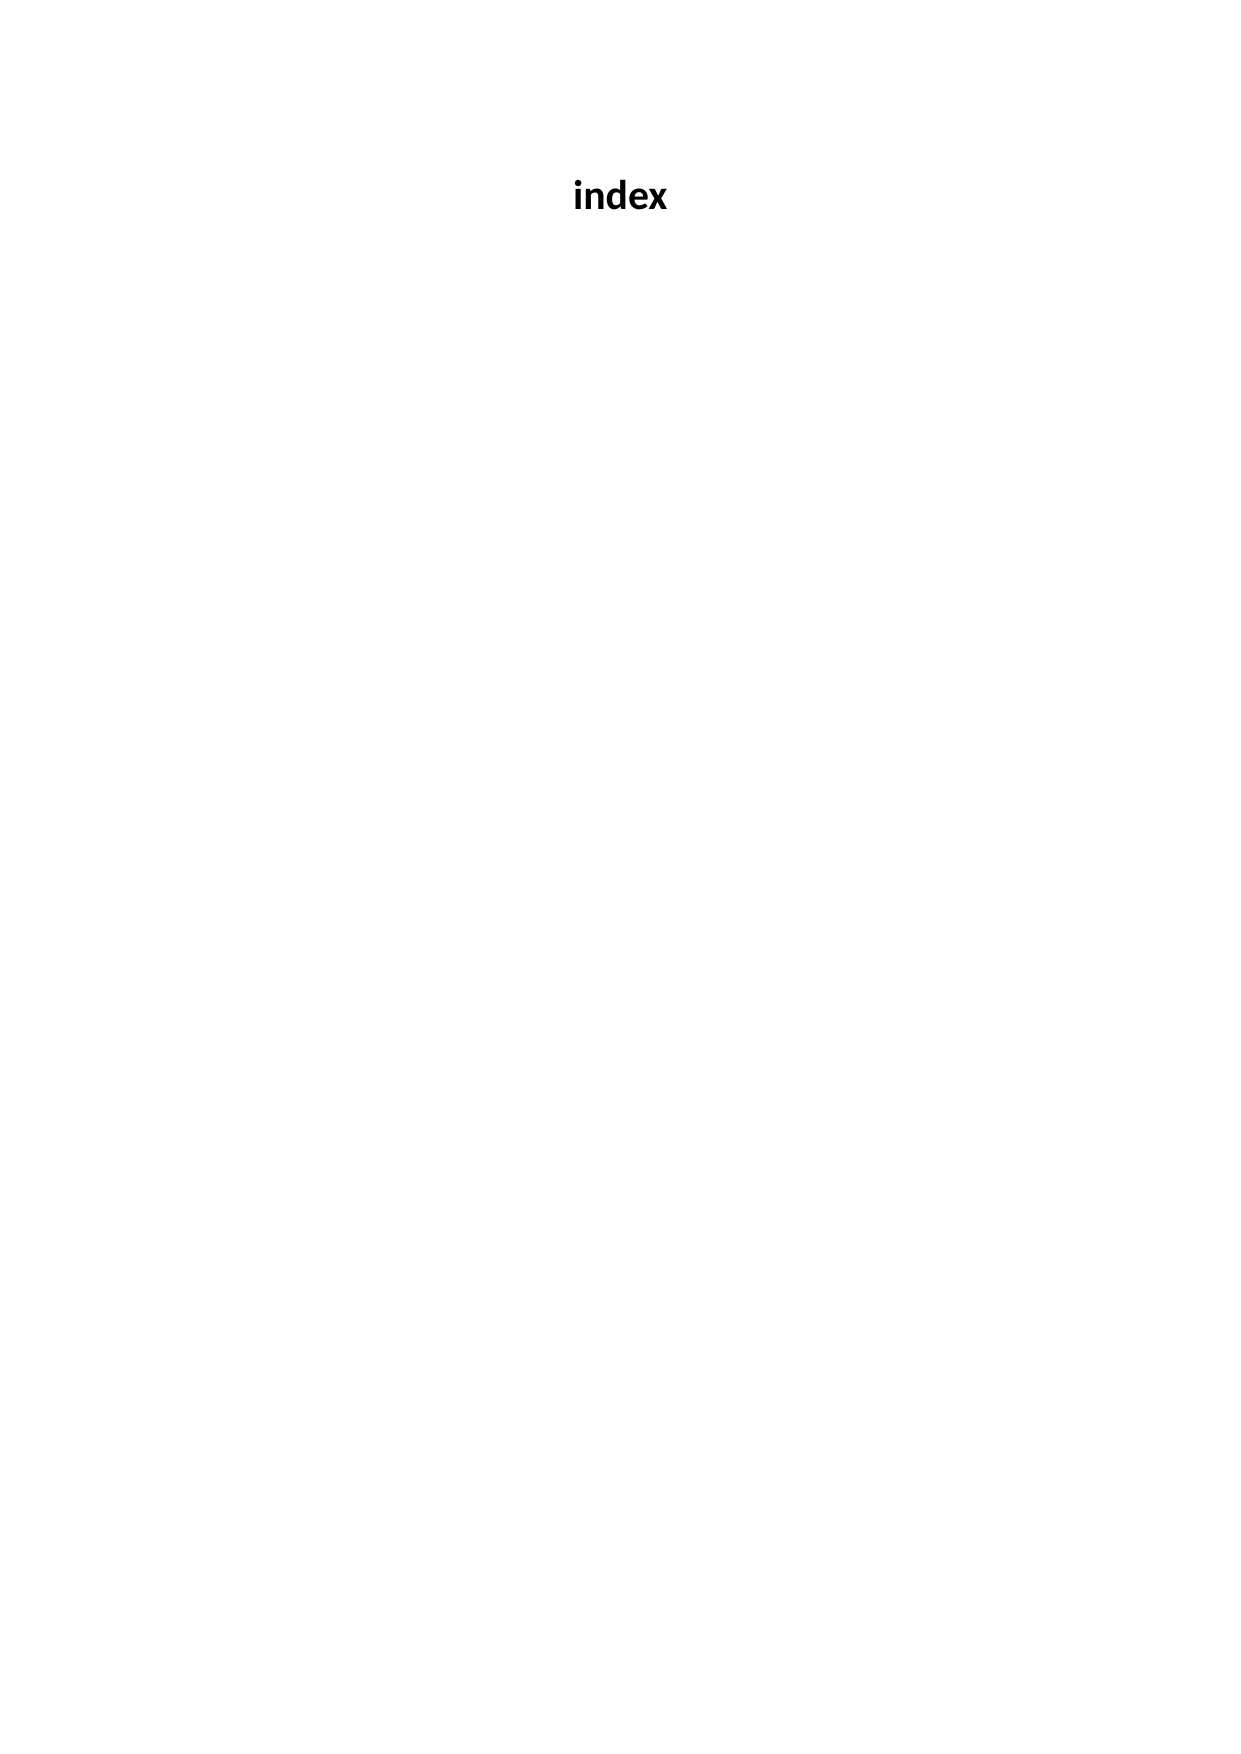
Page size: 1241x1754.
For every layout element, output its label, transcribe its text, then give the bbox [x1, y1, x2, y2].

text index [187, 162, 1053, 227]
